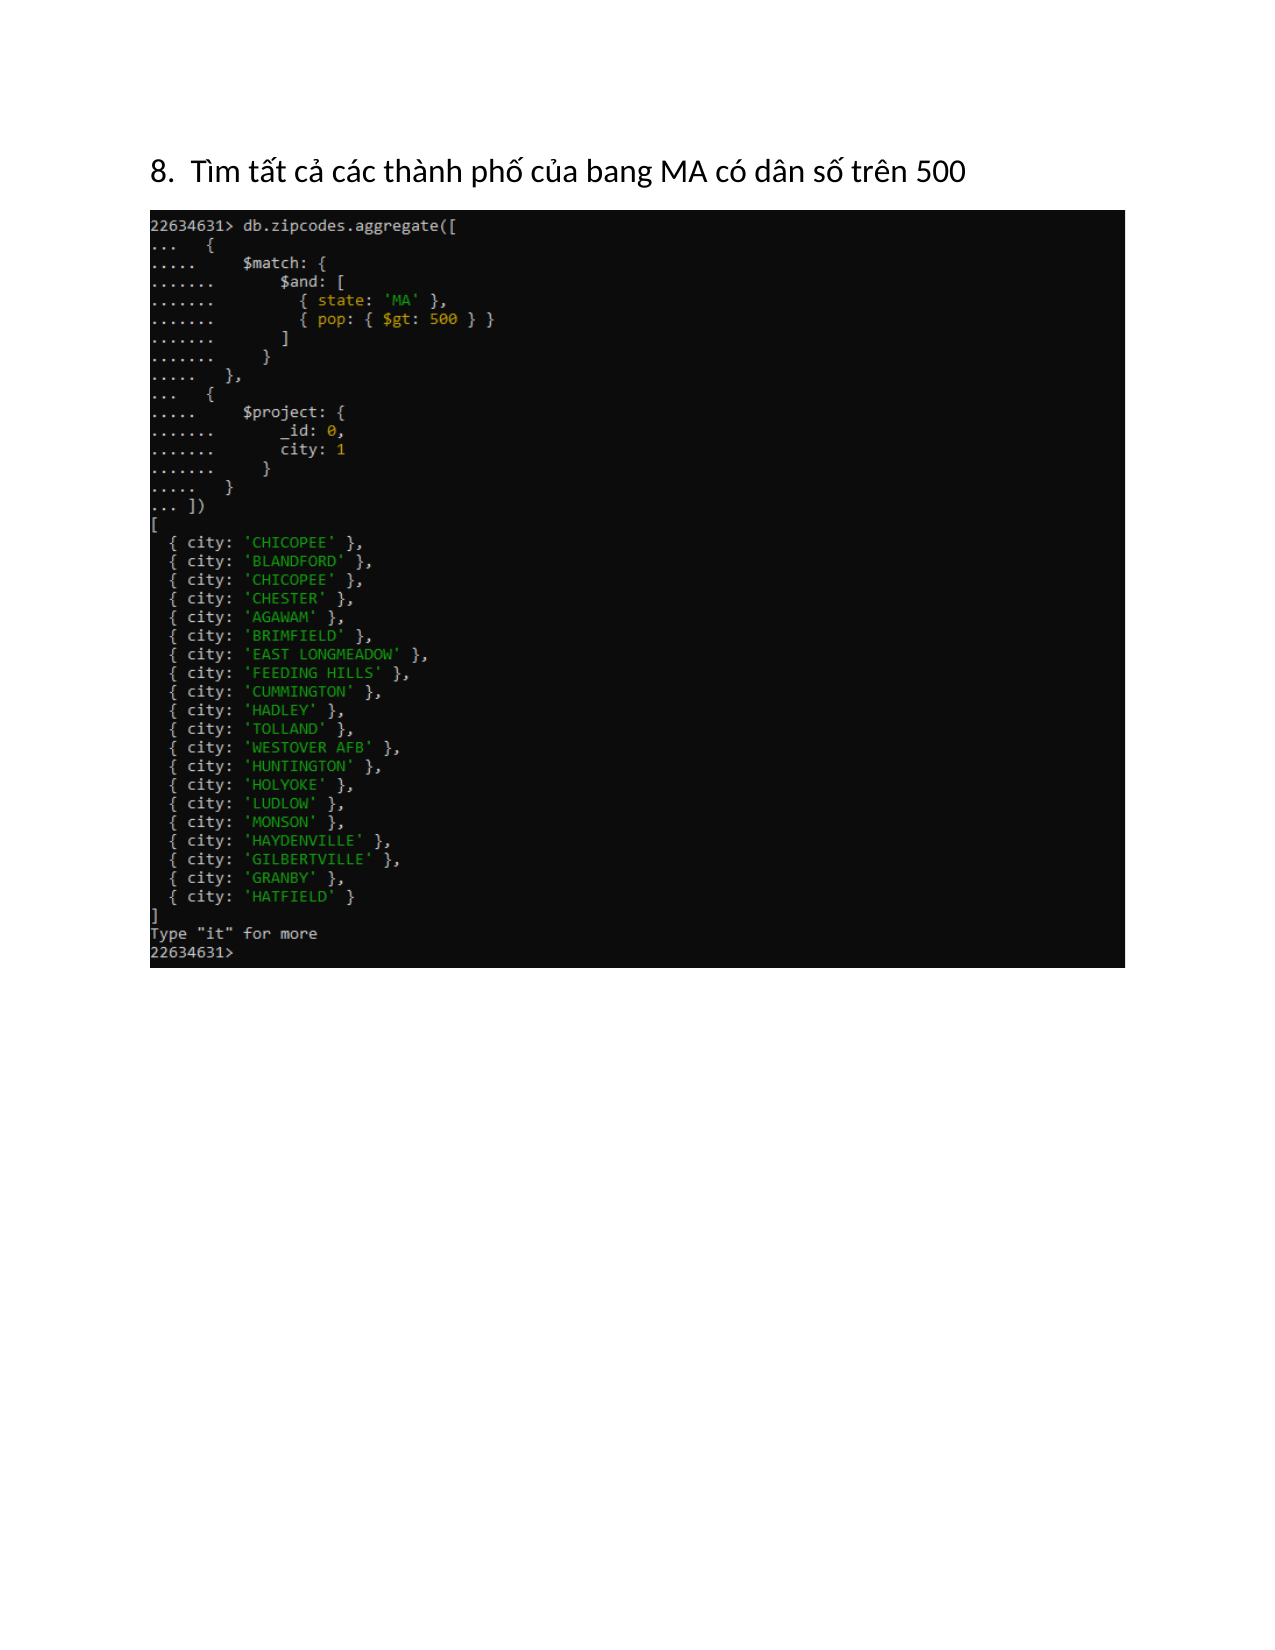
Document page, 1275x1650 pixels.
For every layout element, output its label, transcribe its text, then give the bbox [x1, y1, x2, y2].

picture [150, 210, 1125, 968]
text 8. Tìm tất cả các thành phố của bang MA có dân số trên 500 [150, 150, 1125, 191]
